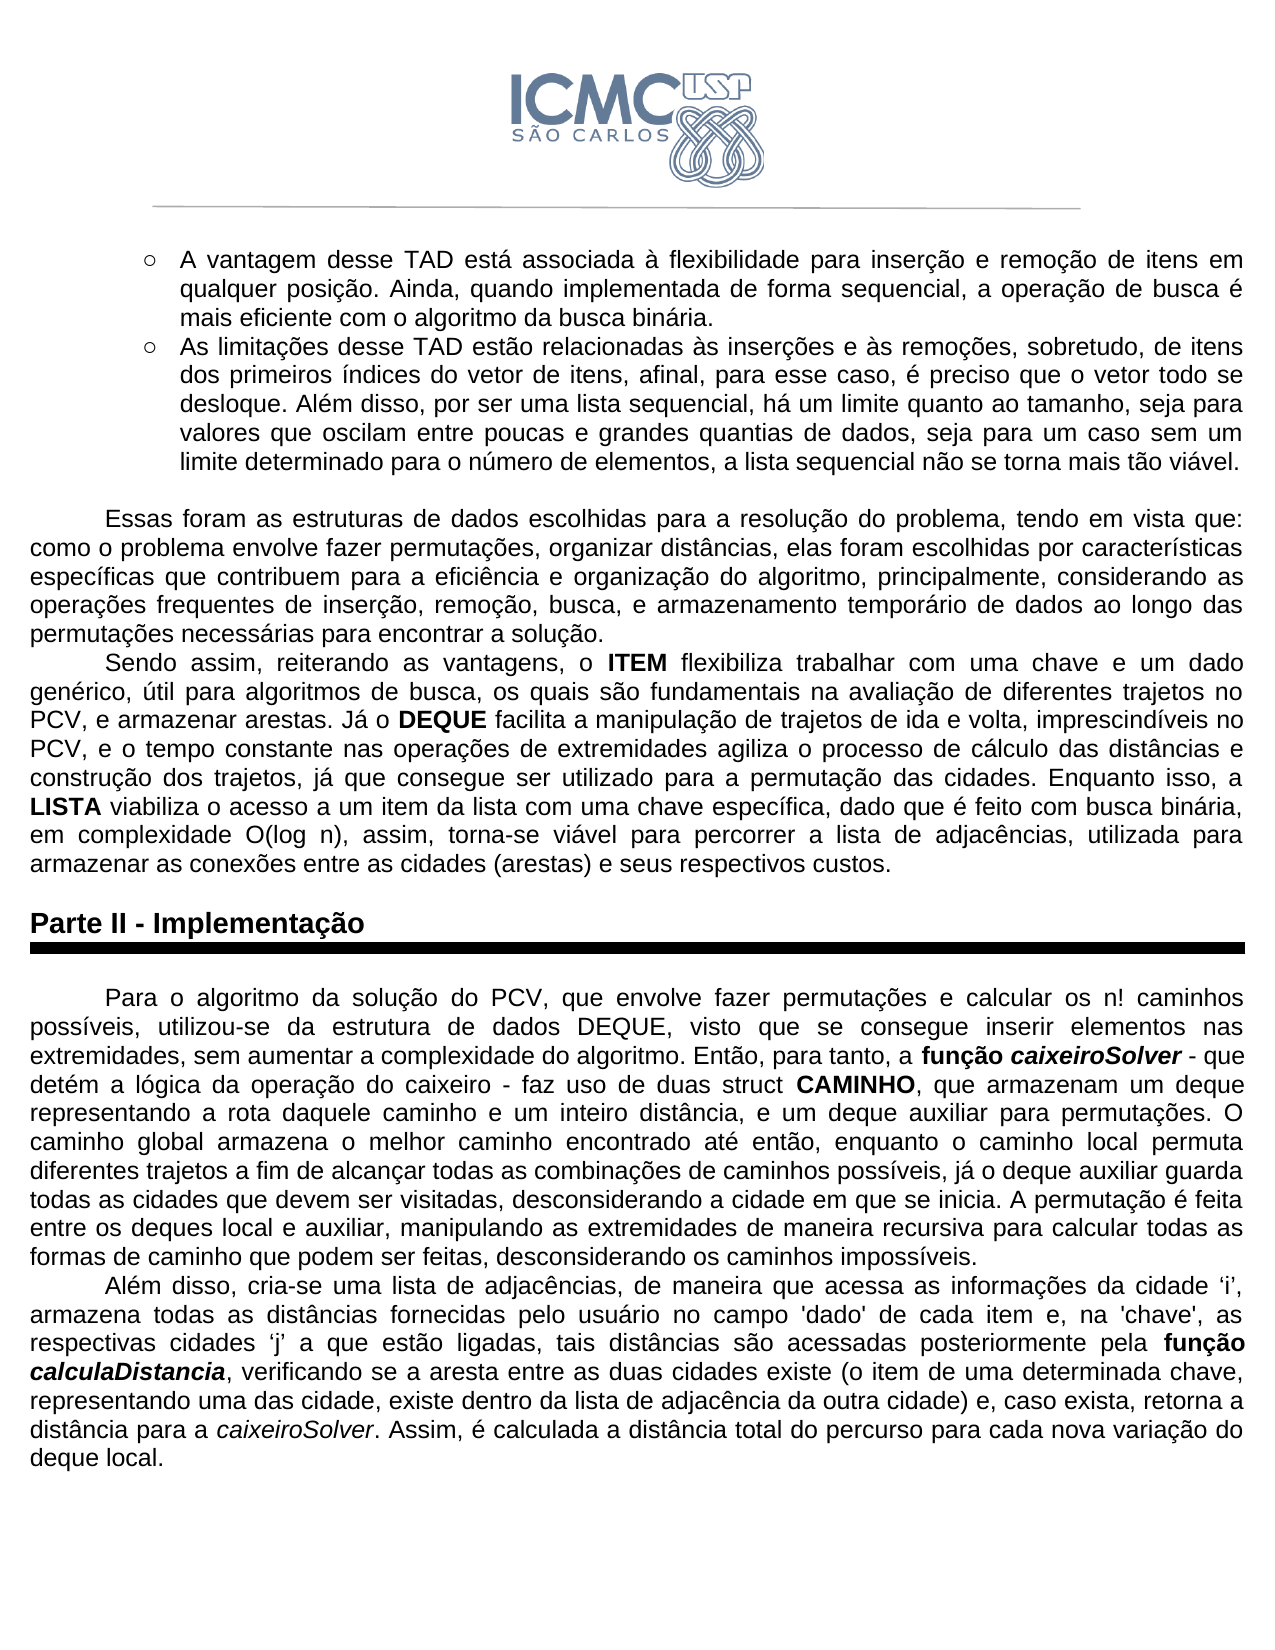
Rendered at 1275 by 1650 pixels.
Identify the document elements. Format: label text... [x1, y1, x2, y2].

list As limitações desse TAD estão relacionadas às inserções e às remoções, sobretudo, de itens dos primeiros índices do vetor de itens, afinal, para esse caso, é preciso que o vetor todo se desloque. Além disso, por ser uma lista sequencial, há um limite quanto ao tamanho, seja para valores que oscilam entre poucas e grandes quantias de dados, seja para um caso sem um limite determinado para o número de elementos, a lista sequencial não se torna mais tão viável. [142, 331, 1245, 475]
list A vantagem desse TAD está associada à flexibilidade para inserção e remoção de itens em qualquer posição. Ainda, quando implementada de forma sequencial, a operação de busca é mais eficiente com o algoritmo da busca binária. [142, 245, 1245, 331]
text Essas foram as estruturas de dados escolhidas para a resolução do problema, tendo em vista que: como o problema envolve fazer permutações, organizar distâncias, elas foram escolhidas por características específicas que contribuem para a eficiência e organização do algoritmo, principalmente, considerando as operações frequentes de inserção, remoção, busca, e armazenamento temporário de dados ao longo das permutações necessárias para encontrar a solução. [29, 504, 1245, 648]
text Parte II - Implementação [29, 906, 1245, 954]
picture [511, 73, 764, 188]
text Além disso, cria-se uma lista de adjacências, de maneira que acessa as informações da cidade ‘i’, armazena todas as distâncias fornecidas pelo usuário no campo 'dado' de cada item e, na 'chave', as respectivas cidades ‘j’ a que estão ligadas, tais distâncias são acessadas posteriormente pela função calculaDistancia, verificando se a aresta entre as duas cidades existe (o item de uma determinada chave, representando uma das cidade, existe dentro da lista de adjacência da outra cidade) e, caso exista, retorna a distância para a caixeiroSolver. Assim, é calculada a distância total do percurso para cada nova variação do deque local. [29, 1271, 1245, 1472]
text Sendo assim, reiterando as vantagens, o ITEM flexibiliza trabalhar com uma chave e um dado genérico, útil para algoritmos de busca, os quais são fundamentais na avaliação de diferentes trajetos no PCV, e armazenar arestas. Já o DEQUE facilita a manipulação de trajetos de ida e volta, imprescindíveis no PCV, e o tempo constante nas operações de extremidades agiliza o processo de cálculo das distâncias e construção dos trajetos, já que consegue ser utilizado para a permutação das cidades. Enquanto isso, a LISTA viabiliza o acesso a um item da lista com uma chave específica, dado que é feito com busca binária, em complexidade O(log n), assim, torna-se viável para percorrer a lista de adjacências, utilizada para armazenar as conexões entre as cidades (arestas) e seus respectivos custos. [29, 648, 1245, 878]
text Para o algoritmo da solução do PCV, que envolve fazer permutações e calcular os n! caminhos possíveis, utilizou-se da estrutura de dados DEQUE, visto que se consegue inserir elementos nas extremidades, sem aumentar a complexidade do algoritmo. Então, para tanto, a função caixeiroSolver - que detém a lógica da operação do caixeiro - faz uso de duas struct CAMINHO, que armazenam um deque representando a rota daquele caminho e um inteiro distância, e um deque auxiliar para permutações. O caminho global armazena o melhor caminho encontrado até então, enquanto o caminho local permuta diferentes trajetos a fim de alcançar todas as combinações de caminhos possíveis, já o deque auxiliar guarda todas as cidades que devem ser visitadas, desconsiderando a cidade em que se inicia. A permutação é feita entre os deques local e auxiliar, manipulando as extremidades de maneira recursiva para calcular todas as formas de caminho que podem ser feitas, desconsiderando os caminhos impossíveis. [29, 983, 1245, 1271]
